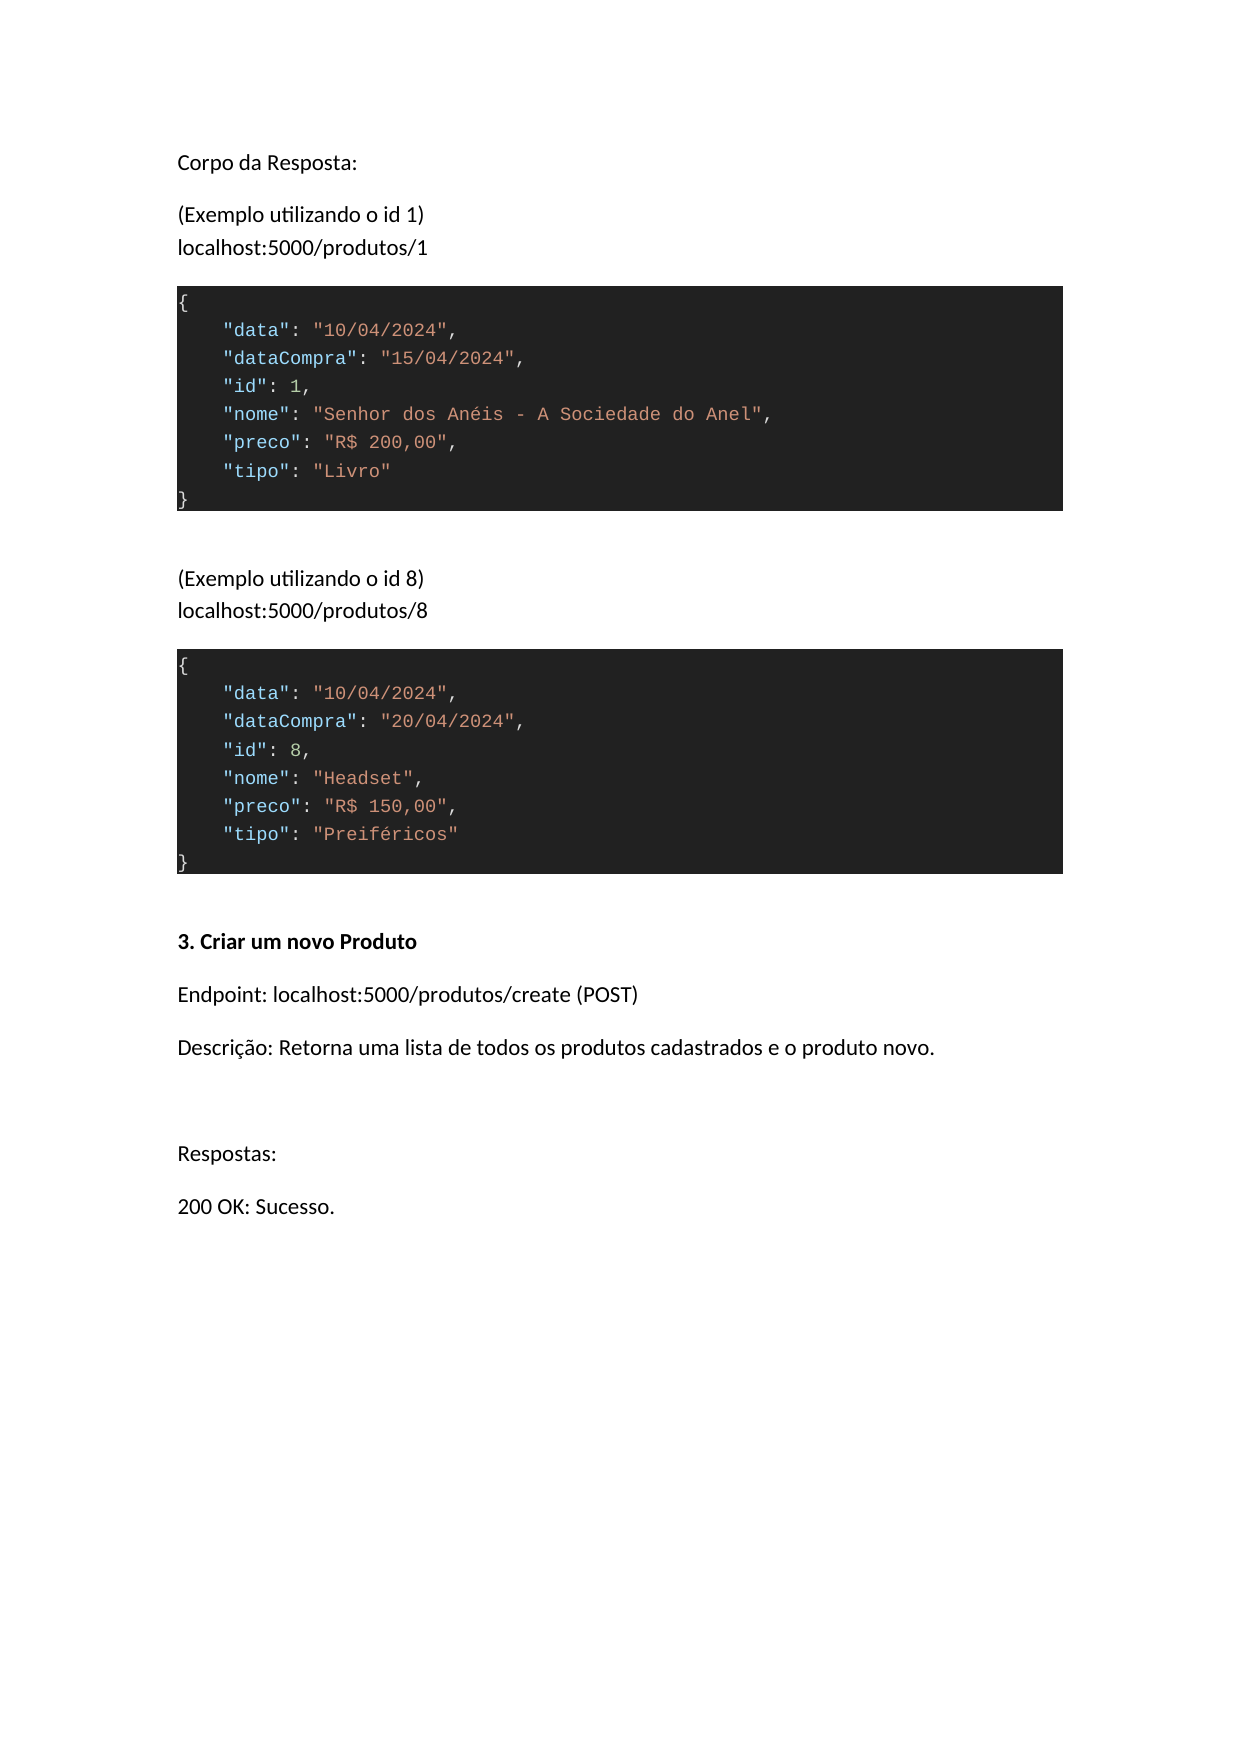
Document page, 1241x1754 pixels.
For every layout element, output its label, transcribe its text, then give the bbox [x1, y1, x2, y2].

text "id": 1, [177, 370, 1063, 398]
text "preco": "R$ 200,00", [177, 426, 1063, 454]
text "data": "10/04/2024", [177, 314, 1063, 342]
text "data": "10/04/2024", [177, 677, 1063, 705]
text "nome": "Headset", [177, 762, 1063, 790]
text 200 OK: Sucesso. [177, 1192, 1063, 1220]
text Endpoint: localhost:5000/produtos/create (POST) [177, 980, 1063, 1008]
text 3. Criar um novo Produto [177, 927, 1063, 955]
text (Exemplo utilizando o id 8) localhost:5000/produtos/8 [177, 564, 1063, 624]
text "id": 8, [177, 733, 1063, 762]
text "tipo": "Preiféricos" [177, 818, 1063, 846]
text Corpo da Resposta: [177, 148, 1063, 176]
text } [177, 846, 1063, 874]
text { [177, 286, 1063, 314]
text Descrição: Retorna uma lista de todos os produtos cadastrados e o produto novo. [177, 1033, 1063, 1061]
text "dataCompra": "15/04/2024", [177, 342, 1063, 370]
text "preco": "R$ 150,00", [177, 790, 1063, 818]
text Respostas: [177, 1139, 1063, 1167]
text { [177, 649, 1063, 677]
text "dataCompra": "20/04/2024", [177, 705, 1063, 733]
text "tipo": "Livro" [177, 454, 1063, 483]
text } [177, 483, 1063, 511]
text "nome": "Senhor dos Anéis - A Sociedade do Anel", [177, 398, 1063, 426]
text (Exemplo utilizando o id 1) localhost:5000/produtos/1 [177, 201, 1063, 261]
